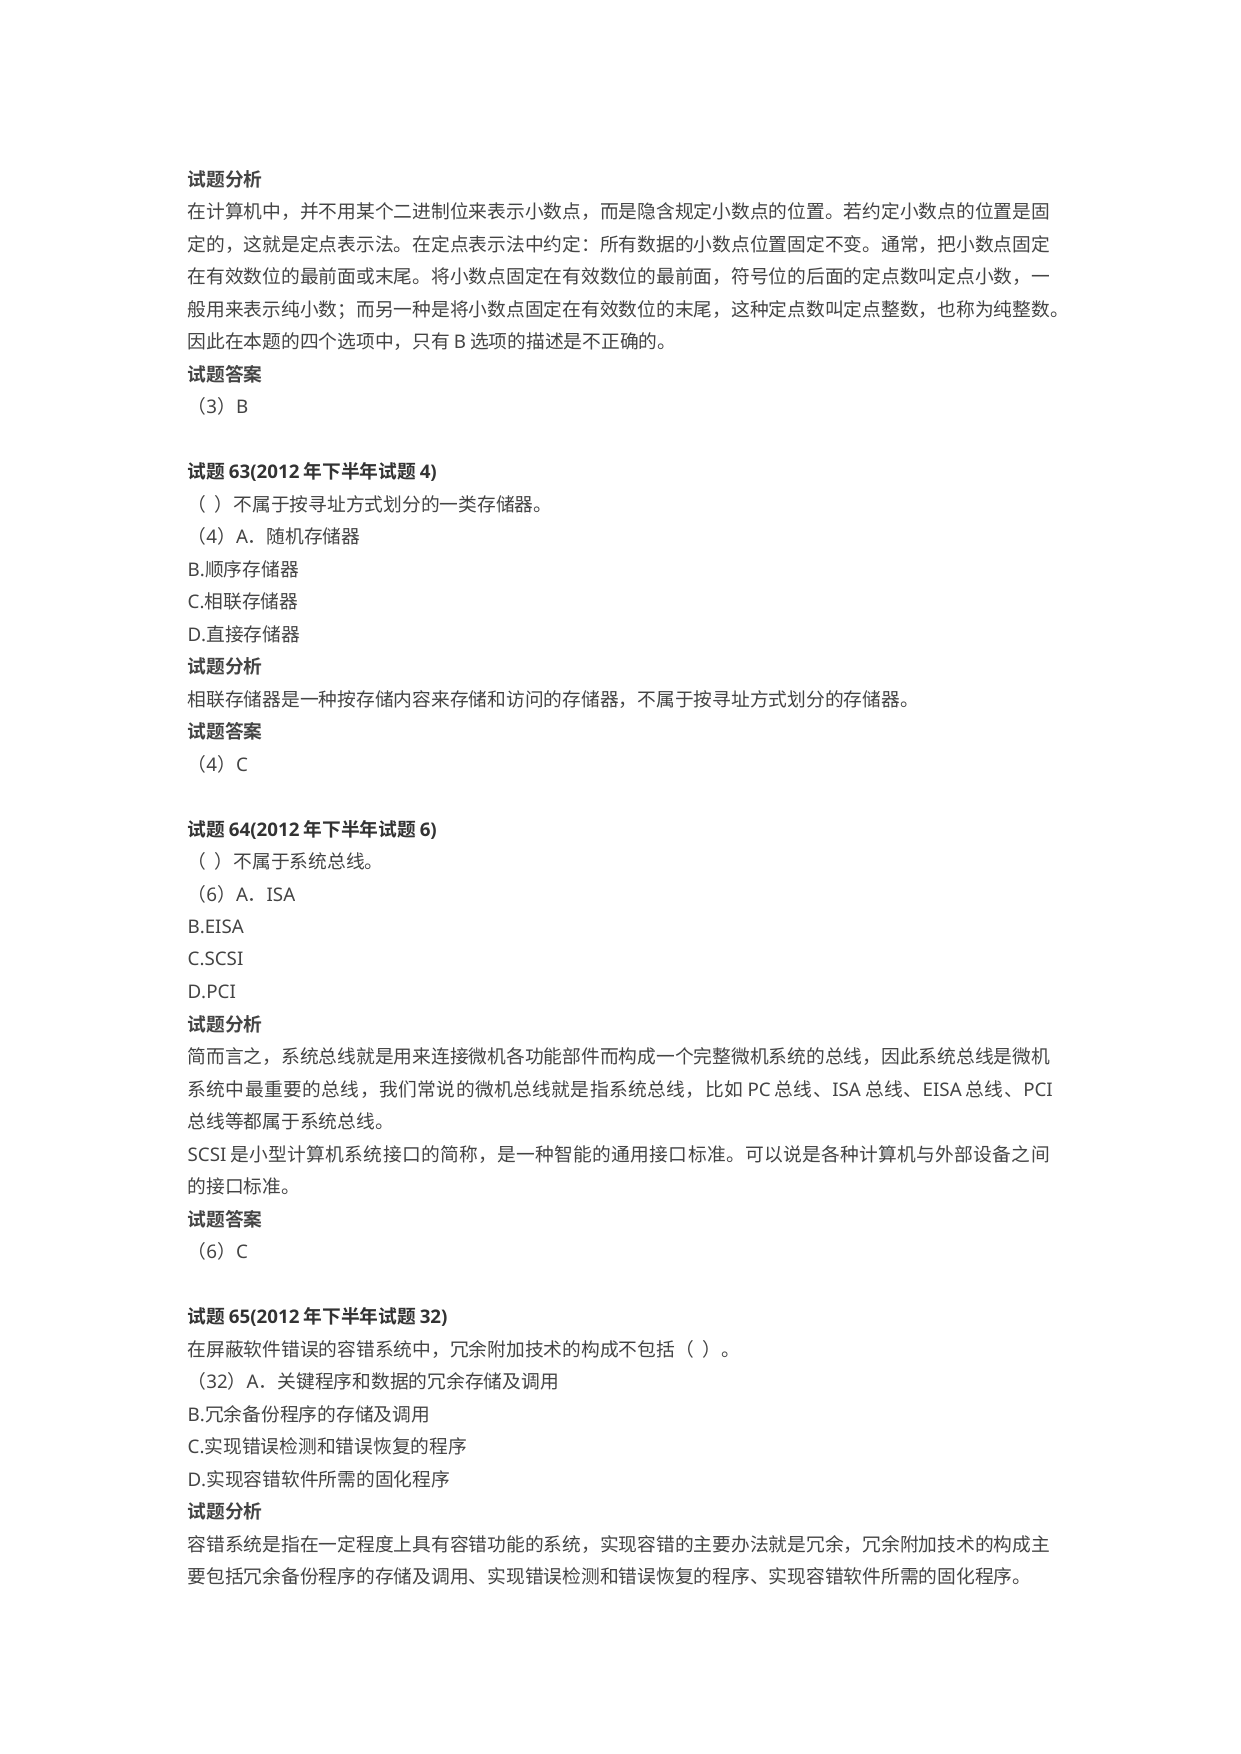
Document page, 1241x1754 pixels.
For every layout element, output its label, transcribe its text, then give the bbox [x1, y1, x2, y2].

text 试题分析 [187, 1494, 1053, 1527]
text （6）C [187, 1234, 1053, 1267]
text 在计算机中，并不用某个二进制位来表示小数点，而是隐含规定小数点的位置。若约定小数点的位置是固定的，这就是定点表示法。在定点表示法中约定：所有数据的小数点位置固定不变。通常，把小数点固定在有效数位的最前面或末尾。将小数点固定在有效数位的最前面，符号位的后面的定点数叫定点小数，一般用来表示纯小数；而另一种是将小数点固定在有效数位的末尾，这种定点数叫定点整数，也称为纯整数。 因此在本题的四个选项中，只有B选项的描述是不正确的。 [187, 194, 1053, 357]
text 容错系统是指在一定程度上具有容错功能的系统，实现容错的主要办法就是冗余，冗余附加技术的构成主要包括冗余备份程序的存储及调用、实现错误检测和错误恢复的程序、实现容错软件所需的固化程序。 [187, 1527, 1053, 1592]
text 试题分析 [187, 649, 1053, 682]
text 试题答案 [187, 1202, 1053, 1234]
text 简而言之，系统总线就是用来连接微机各功能部件而构成一个完整微机系统的总线，因此系统总线是微机系统中最重要的总线，我们常说的微机总线就是指系统总线，比如PC总线、ISA总线、EISA总线、PCI总线等都属于系统总线。 SCSI是小型计算机系统接口的简称，是一种智能的通用接口标准。可以说是各种计算机与外部设备之间的接口标准。 [187, 1039, 1053, 1202]
subtitle 试题65(2012年下半年试题32) [187, 1299, 1053, 1332]
subtitle 试题64(2012年下半年试题6) [187, 812, 1053, 844]
text 试题答案 [187, 357, 1053, 389]
text （6）A．ISA B.EISA C.SCSI D.PCI [187, 877, 1053, 1007]
text （3）B [187, 389, 1053, 422]
text （ ）不属于系统总线。 [187, 844, 1053, 877]
text （ ）不属于按寻址方式划分的一类存储器。 [187, 487, 1053, 519]
subtitle 试题63(2012年下半年试题4) [187, 454, 1053, 487]
text 在屏蔽软件错误的容错系统中，冗余附加技术的构成不包括（ ）。 [187, 1332, 1053, 1364]
text 试题分析 [187, 162, 1053, 194]
text （32）A．关键程序和数据的冗余存储及调用 B.冗余备份程序的存储及调用 C.实现错误检测和错误恢复的程序 D.实现容错软件所需的固化程序 [187, 1364, 1053, 1494]
text （4）C [187, 747, 1053, 779]
text （4）A．随机存储器 B.顺序存储器 C.相联存储器 D.直接存储器 [187, 519, 1053, 649]
text 试题分析 [187, 1007, 1053, 1039]
text 试题答案 [187, 714, 1053, 747]
text 相联存储器是一种按存储内容来存储和访问的存储器，不属于按寻址方式划分的存储器。 [187, 682, 1053, 714]
